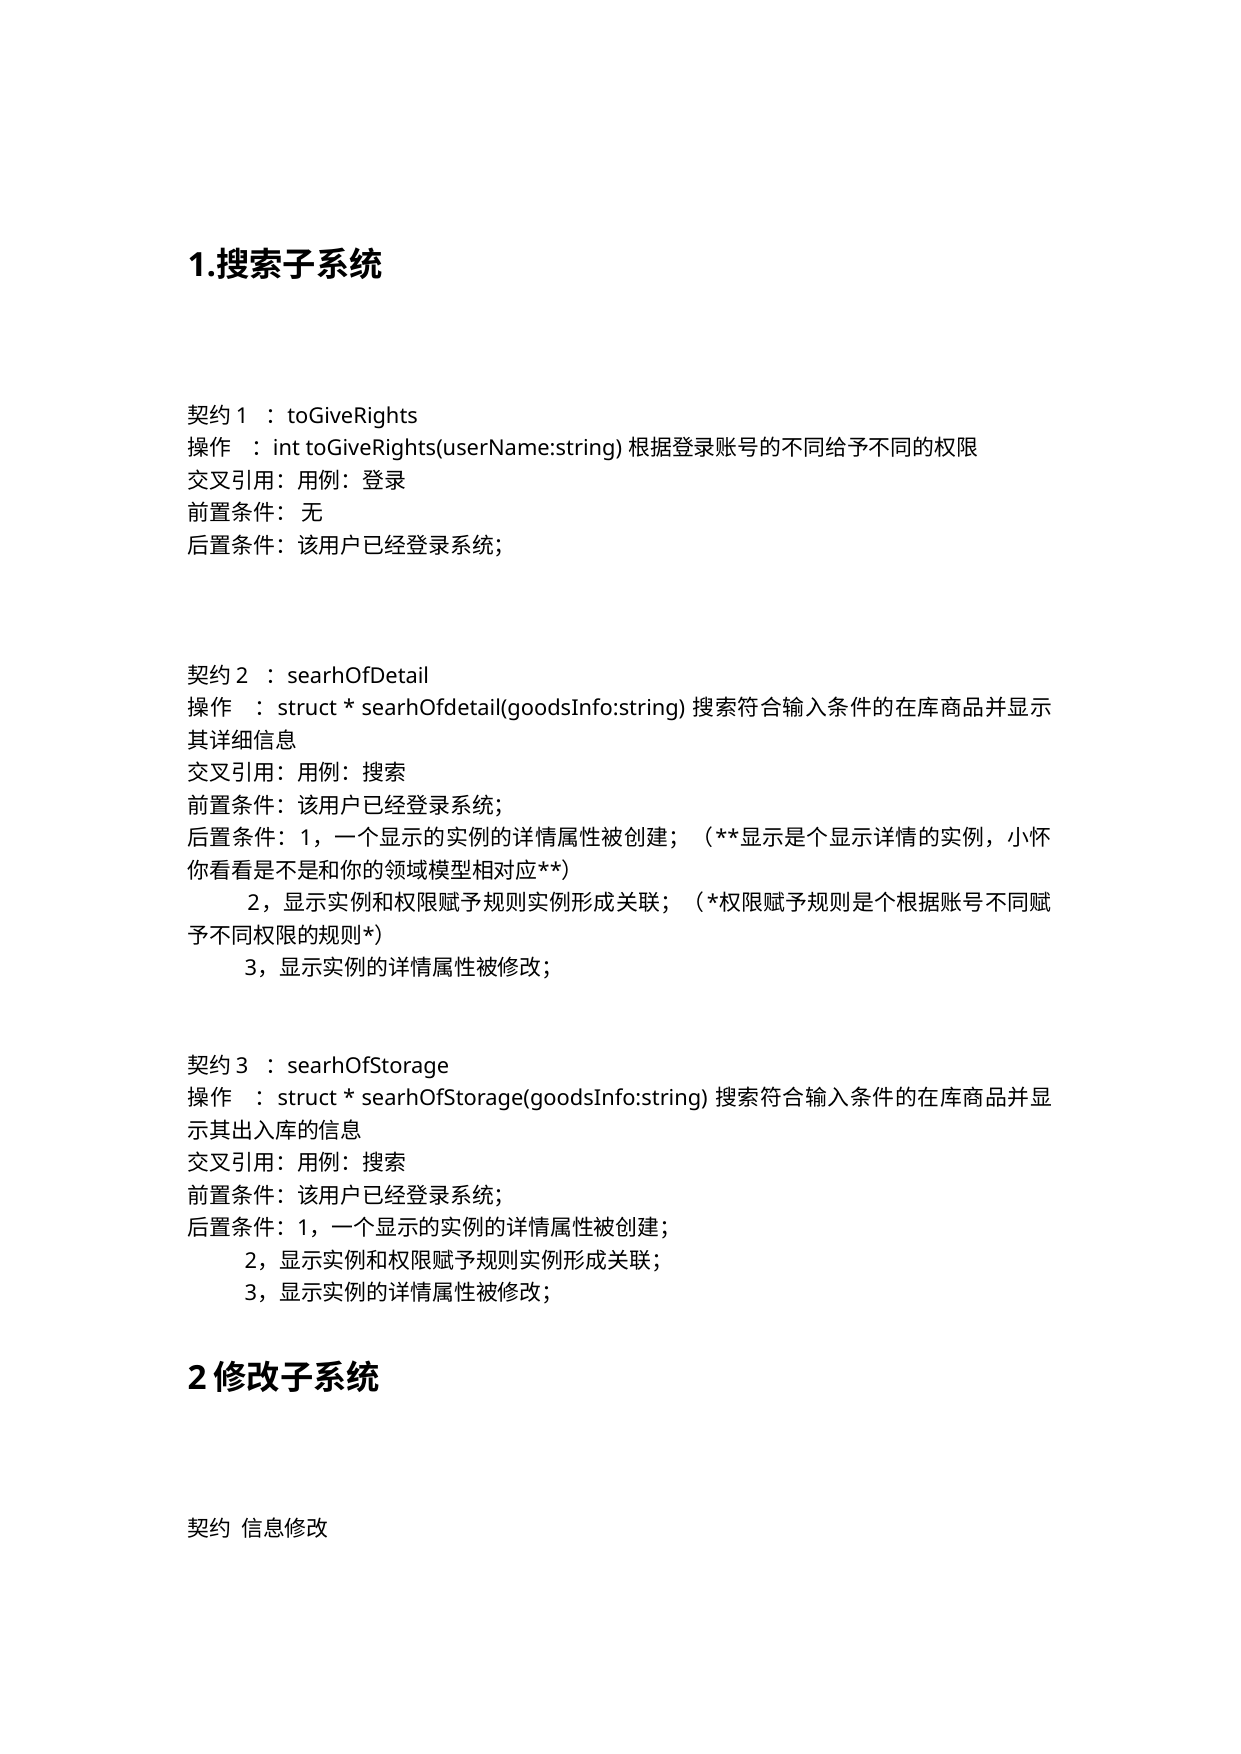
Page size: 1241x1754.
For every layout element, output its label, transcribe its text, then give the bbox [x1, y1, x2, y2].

subtitle 1.搜索子系统 [187, 230, 1053, 295]
text 交叉引用：用例：搜索 [187, 755, 1053, 787]
text 2，显示实例和权限赋予规则实例形成关联；（*权限赋予规则是个根据账号不同赋予不同权限的规则*） [187, 885, 1053, 950]
subtitle 2修改子系统 [187, 1343, 1053, 1408]
text 3，显示实例的详情属性被修改； [187, 950, 1053, 982]
text 操作 ：int toGiveRights(userName:string) 根据登录账号的不同给予不同的权限 [187, 430, 1053, 462]
text 前置条件：该用户已经登录系统； [187, 1177, 1053, 1210]
text 交叉引用：用例：搜索 [187, 1145, 1053, 1177]
text 操作 ：struct * searhOfStorage(goodsInfo:string) 搜索符合输入条件的在库商品并显示其出入库的信息 [187, 1080, 1053, 1145]
text 契约2 ：searhOfDetail [187, 657, 1053, 690]
text 2，显示实例和权限赋予规则实例形成关联； [187, 1242, 1053, 1275]
text 契约3 ：searhOfStorage [187, 1047, 1053, 1080]
text 契约 信息修改 [187, 1511, 1053, 1543]
text 前置条件： 无 [187, 495, 1053, 527]
text 后置条件：该用户已经登录系统； [187, 527, 1053, 560]
text 前置条件：该用户已经登录系统； [187, 787, 1053, 820]
text 后置条件：1，一个显示的实例的详情属性被创建； [187, 1210, 1053, 1242]
text 3，显示实例的详情属性被修改； [187, 1275, 1053, 1307]
text 契约1 ：toGiveRights [187, 397, 1053, 430]
text 后置条件：1，一个显示的实例的详情属性被创建；（**显示是个显示详情的实例，小怀你看看是不是和你的领域模型相对应**） [187, 820, 1053, 885]
text 操作 ：struct * searhOfdetail(goodsInfo:string) 搜索符合输入条件的在库商品并显示其详细信息 [187, 690, 1053, 755]
text 交叉引用：用例：登录 [187, 462, 1053, 495]
